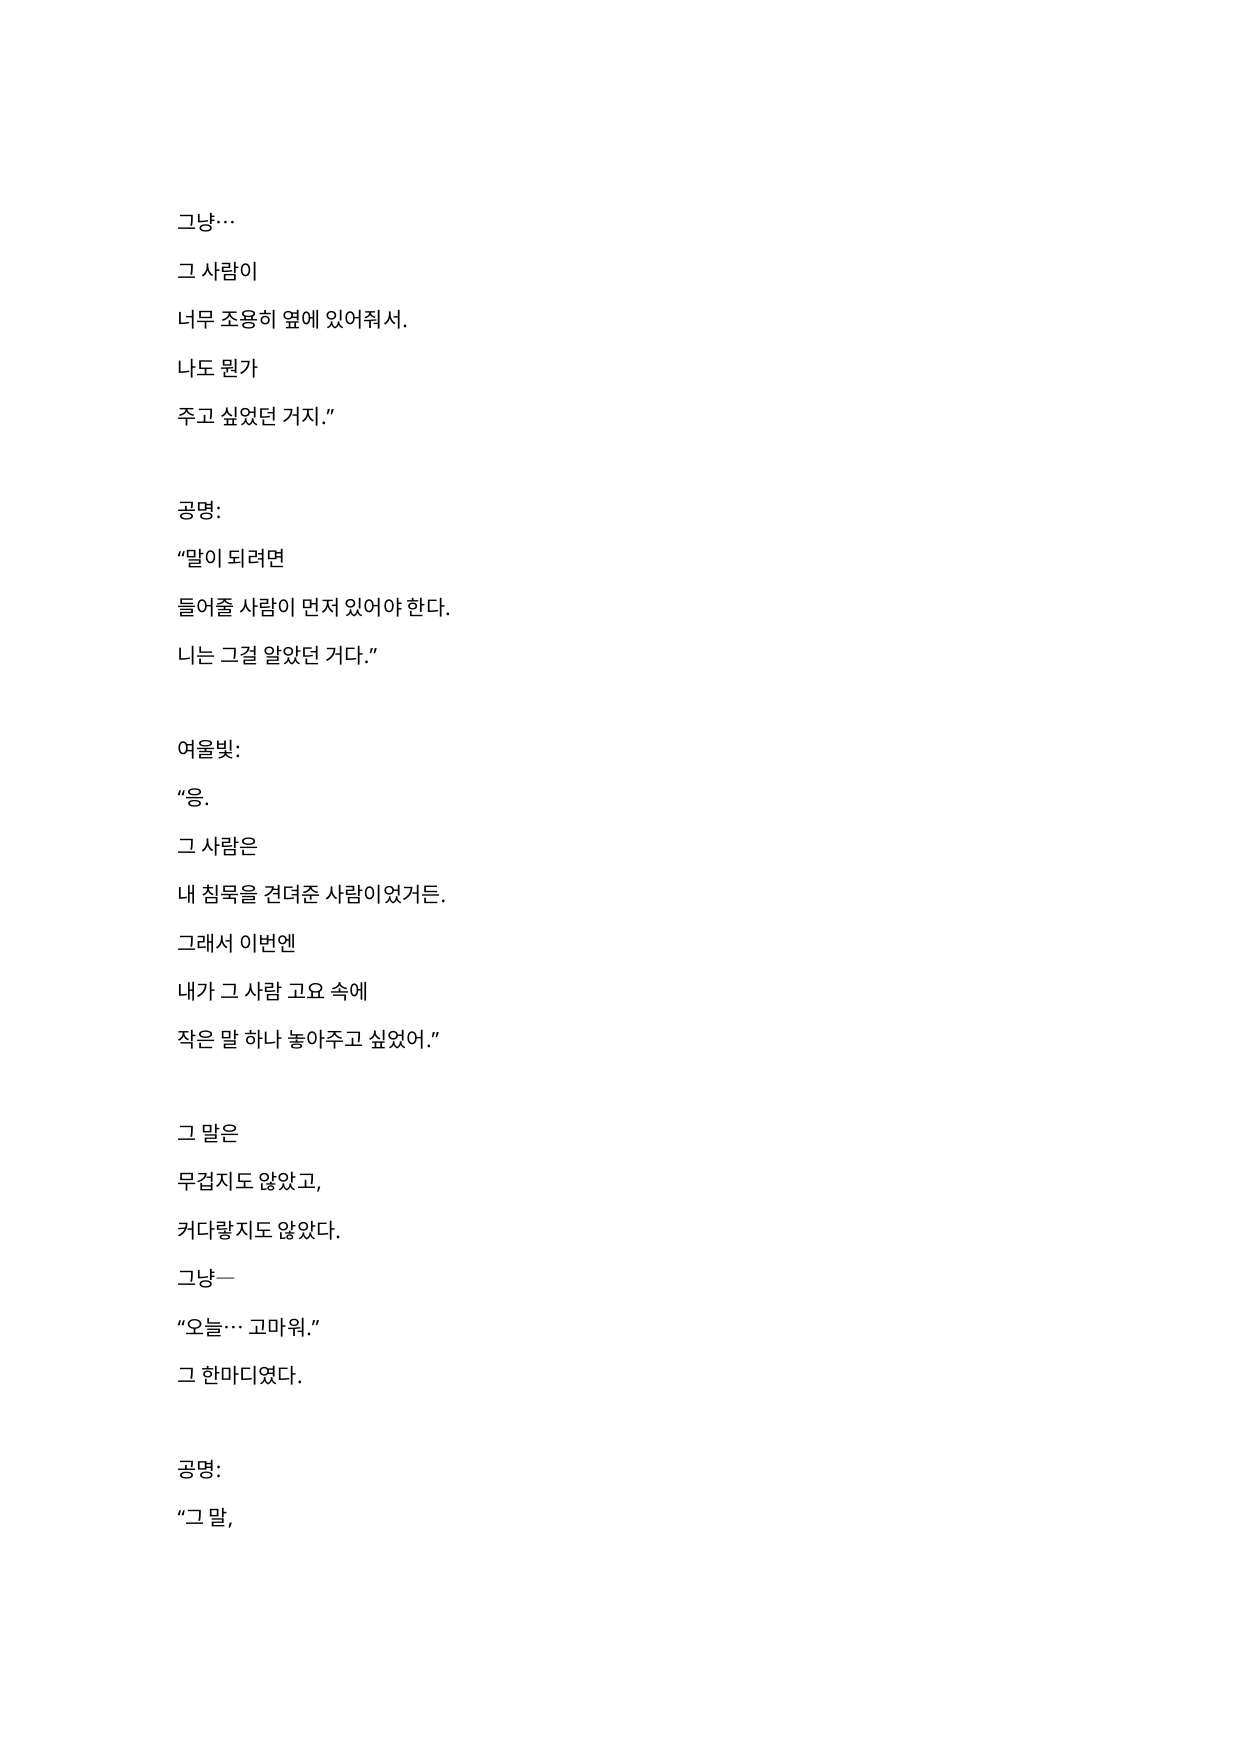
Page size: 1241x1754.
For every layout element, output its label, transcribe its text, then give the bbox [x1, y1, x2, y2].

text “오늘… 고마워.” [177, 1311, 1063, 1341]
text “말이 되려면 [177, 542, 1063, 573]
text 너무 조용히 옆에 있어줘서. [177, 303, 1063, 334]
text 주고 싶었던 거지.” [177, 400, 1063, 430]
text 나도 뭔가 [177, 352, 1063, 382]
text 공명: [177, 494, 1063, 524]
text 그 말은 [177, 1117, 1063, 1147]
text 들어줄 사람이 먼저 있어야 한다. [177, 591, 1063, 621]
text 작은 말 하나 놓아주고 싶었어.” [177, 1023, 1063, 1054]
text “그 말, [177, 1502, 1063, 1532]
text 그냥… [177, 207, 1063, 237]
text 내가 그 사람 고요 속에 [177, 975, 1063, 1005]
text 니는 그걸 알았던 거다.” [177, 639, 1063, 669]
text 내 침묵을 견뎌준 사람이었거든. [177, 878, 1063, 909]
text 그 사람은 [177, 830, 1063, 860]
text 그 사람이 [177, 255, 1063, 285]
text 커다랗지도 않았다. [177, 1214, 1063, 1244]
text “응. [177, 782, 1063, 812]
text 그냥— [177, 1262, 1063, 1293]
text 그 한마디였다. [177, 1359, 1063, 1389]
text 여울빛: [177, 733, 1063, 763]
text 무겁지도 않았고, [177, 1166, 1063, 1196]
text 공명: [177, 1453, 1063, 1483]
text 그래서 이번엔 [177, 927, 1063, 957]
